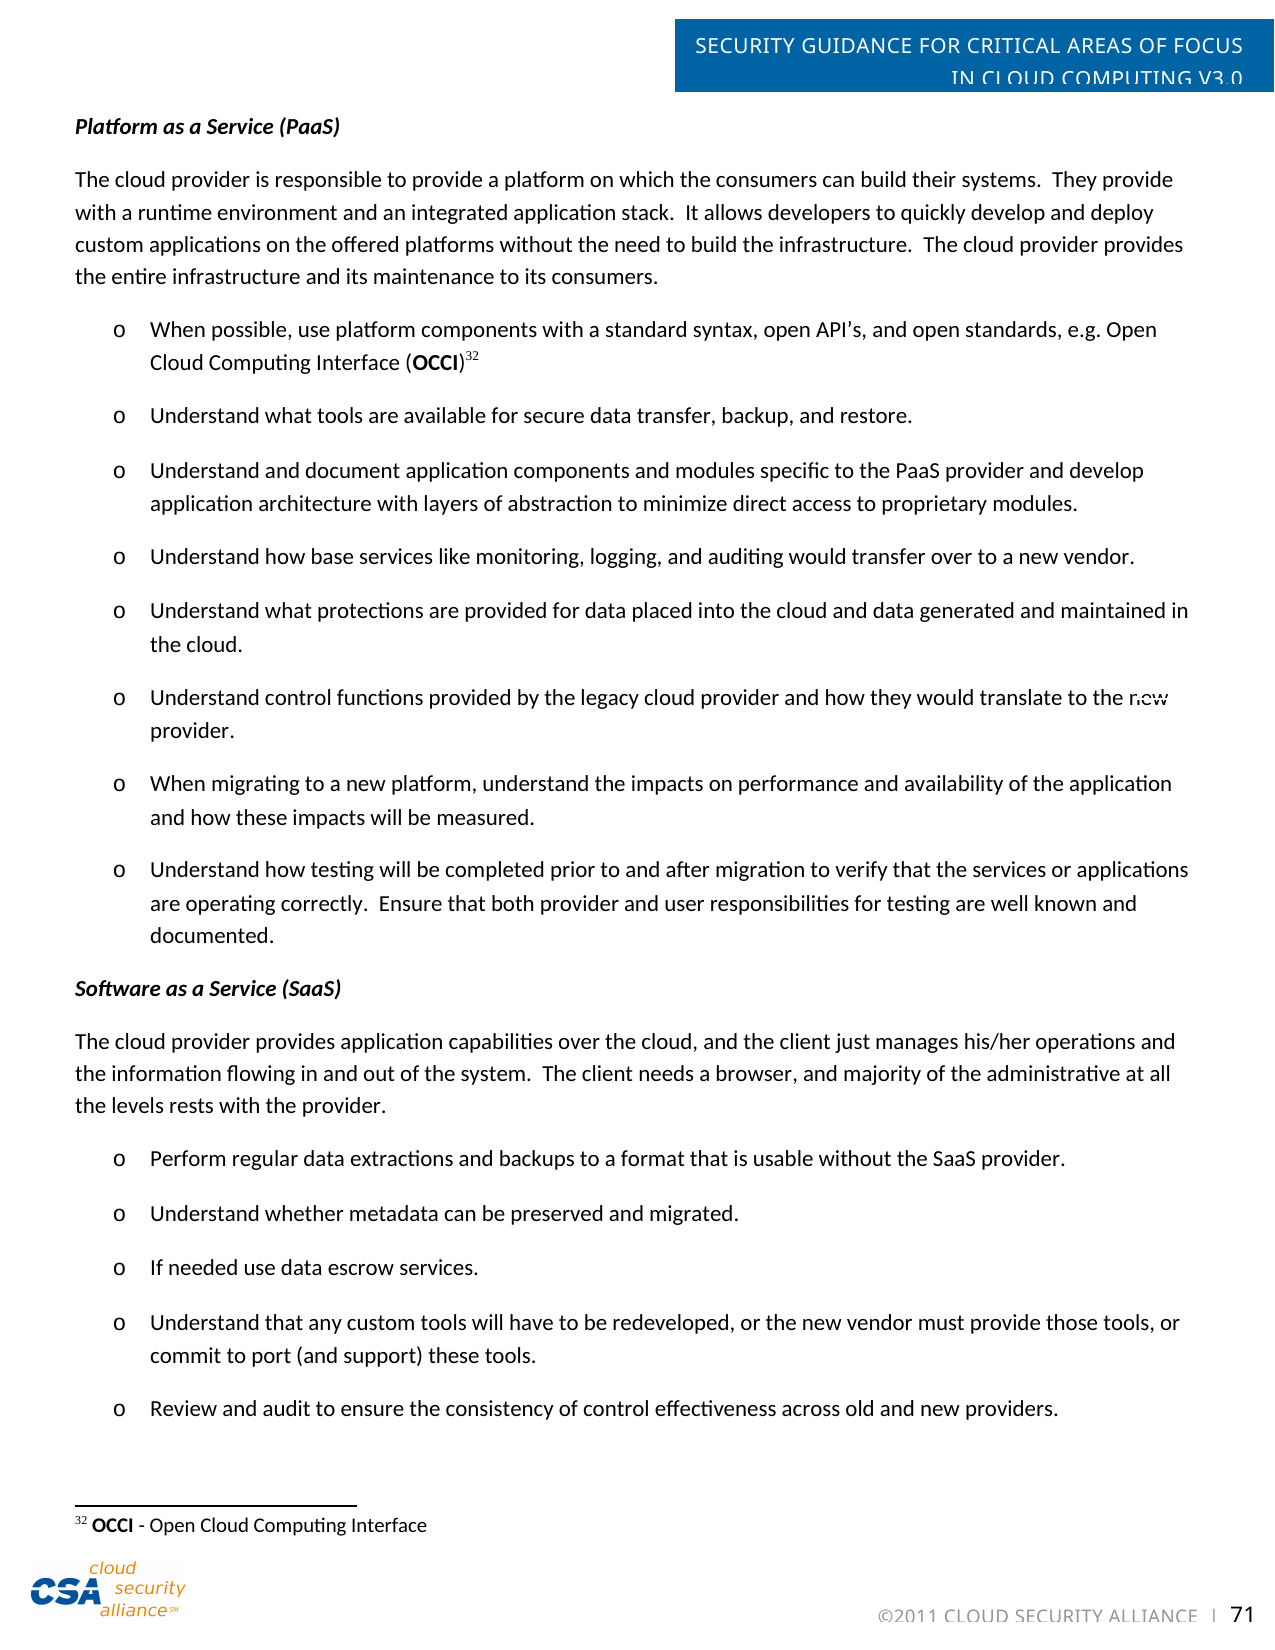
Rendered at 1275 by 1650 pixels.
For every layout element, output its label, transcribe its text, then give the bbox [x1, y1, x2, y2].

list Understand whether metadata can be preserved and migrated. [112, 1199, 1200, 1228]
list Understand and document application components and modules specific to the PaaS provider and develop application architecture with layers of abstraction to minimize direct access to proprietary modules. [112, 456, 1200, 517]
list Perform regular data extractions and backups to a format that is usable without the SaaS provider. [112, 1144, 1200, 1174]
list Understand control functions provided by the legacy cloud provider and how they would translate to the new provider. [112, 683, 1200, 744]
list When possible, use platform components with a standard syntax, open API’s, and open standards, e.g. Open Cloud Computing Interface (OCCI) [112, 315, 1200, 376]
picture [28, 1558, 188, 1620]
list Understand what protections are provided for data placed into the cloud and data generated and maintained in the cloud. [112, 597, 1200, 658]
list If needed use data escrow services. [112, 1253, 1200, 1282]
text The cloud provider is responsible to provide a platform on which the consumers can build their systems. They provide with a runtime environment and an integrated application stack. It allows developers to quickly develop and deploy custom applications on the offered platforms without the need to build the infrastructure. The cloud provider provides the entire infrastructure and its maintenance to its consumers. [75, 166, 1200, 290]
list Understand that any custom tools will have to be redeveloped, or the new vendor must provide those tools, or commit to port (and support) these tools. [112, 1308, 1200, 1369]
list Understand how base services like monitoring, logging, and auditing would transfer over to a new vendor. [112, 542, 1200, 571]
text Software as a Service (SaaS) [75, 974, 1200, 1002]
list Review and audit to ensure the consistency of control effectiveness across old and new providers. [112, 1394, 1200, 1423]
text The cloud provider provides application capabilities over the cloud, and the client just manages his/her operations and the information flowing in and out of the system. The client needs a browser, and majority of the administrative at all the levels rests with the provider. [75, 1027, 1200, 1119]
list When migrating to a new platform, understand the impacts on performance and availability of the application and how these impacts will be measured. [112, 769, 1200, 831]
list Understand what tools are available for secure data transfer, backup, and restore. [112, 401, 1200, 431]
text Platform as a Service (PaaS) [75, 112, 1200, 141]
list Understand how testing will be completed prior to and after migration to verify that the services or applications are operating correctly. Ensure that both provider and user responsibilities for testing are well known and documented. [112, 856, 1200, 949]
